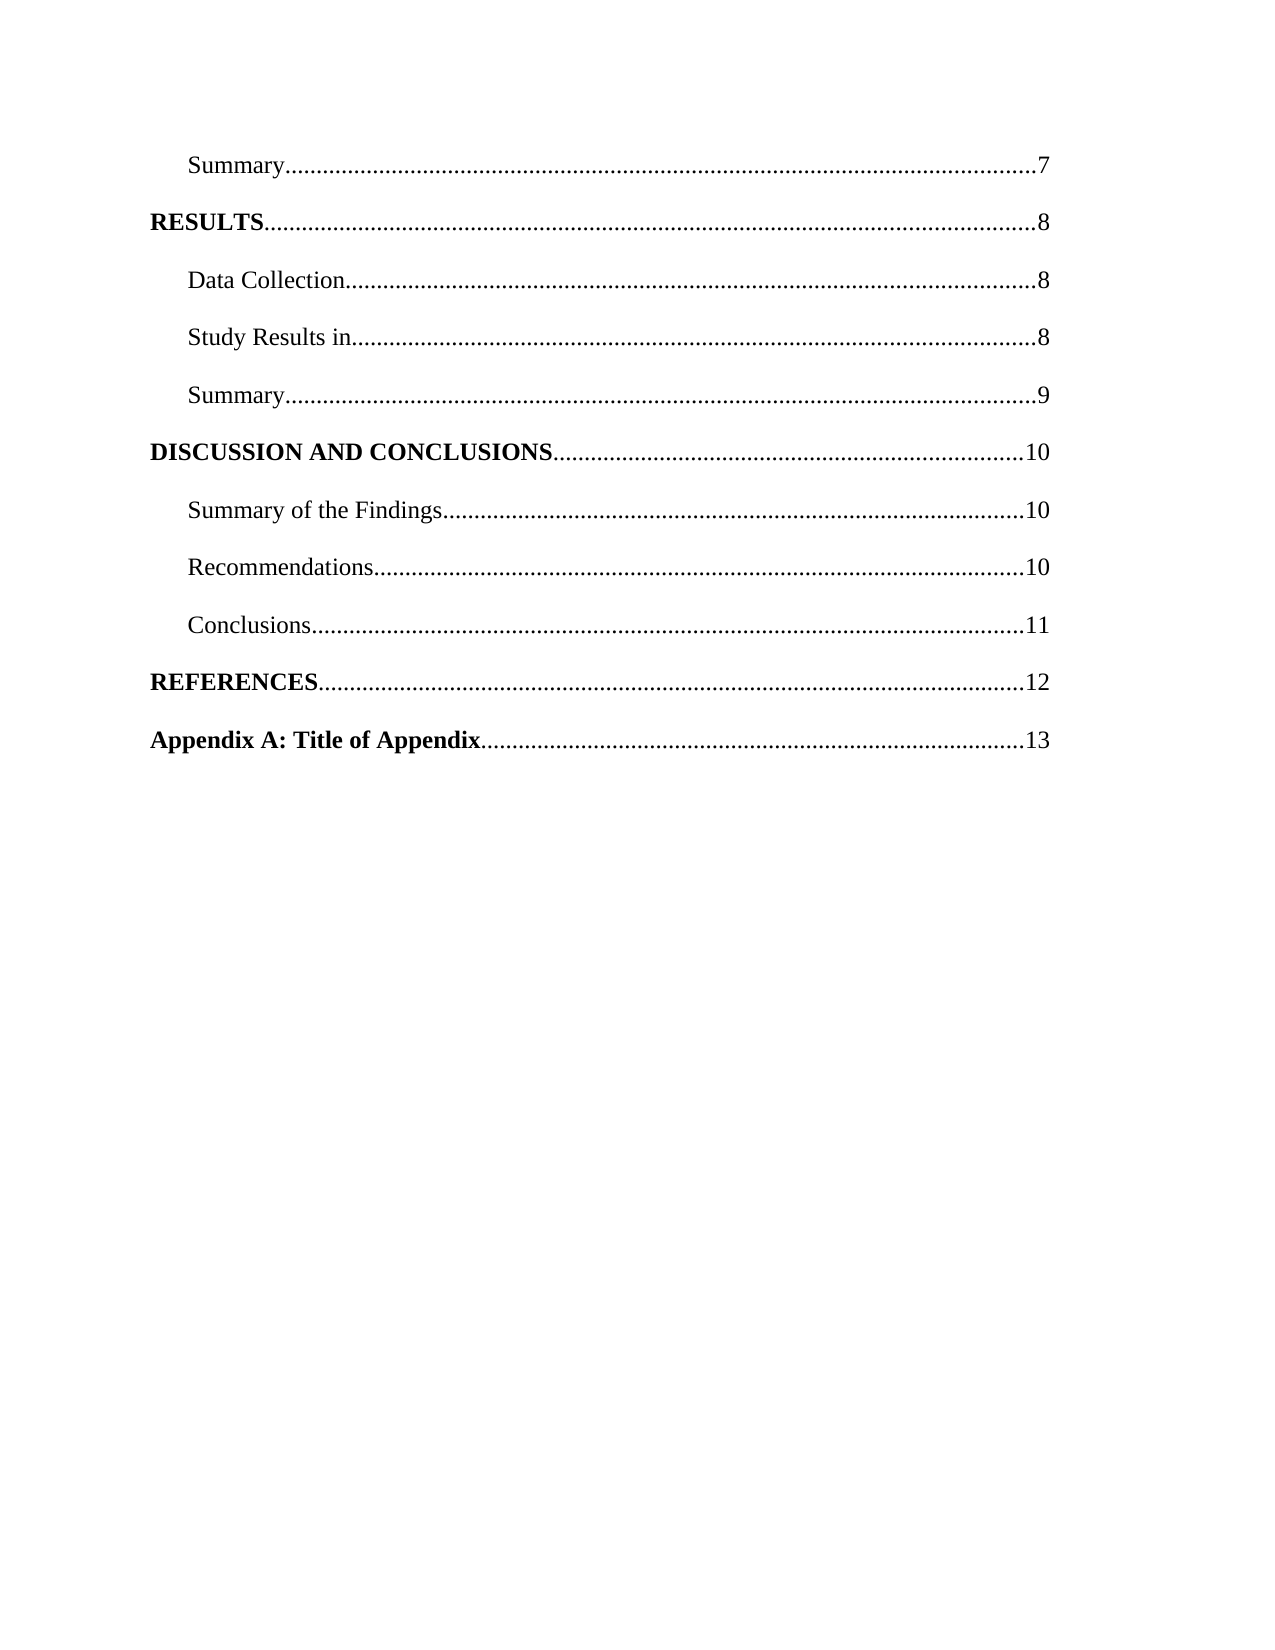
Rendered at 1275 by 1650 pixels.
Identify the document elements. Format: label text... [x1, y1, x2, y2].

text REFERENCES 12 [150, 667, 1050, 696]
text Summary 7 [187, 150, 1050, 179]
text Summary of the Findings 10 [187, 495, 1050, 524]
text Recommendations 10 [187, 552, 1050, 581]
text RESULTS 8 [150, 207, 1050, 236]
text Appendix A: Title of Appendix 13 [150, 725, 1050, 754]
text Study Results in 8 [187, 322, 1050, 351]
text Conclusions 11 [187, 610, 1050, 639]
text Data Collection 8 [187, 265, 1050, 294]
text Summary 9 [187, 380, 1050, 409]
text DISCUSSION AND CONCLUSIONS 10 [150, 437, 1050, 466]
